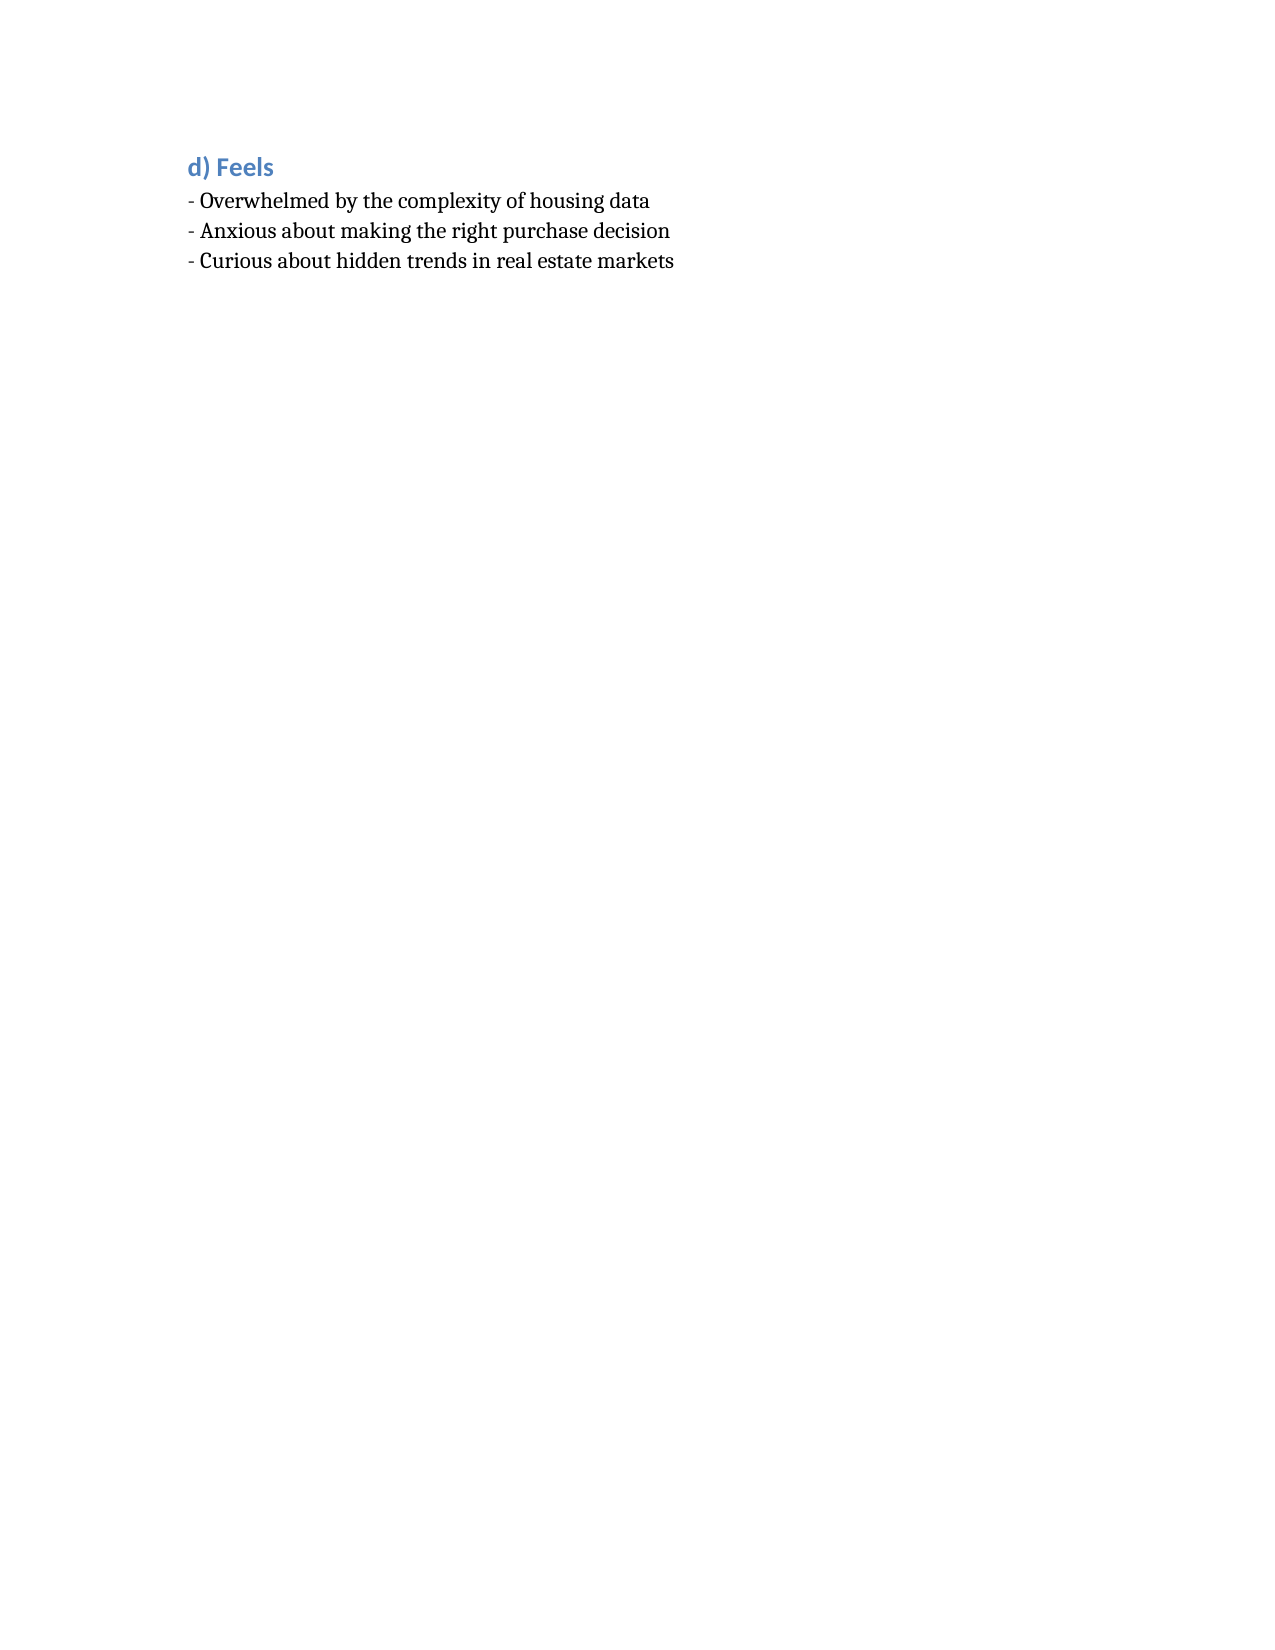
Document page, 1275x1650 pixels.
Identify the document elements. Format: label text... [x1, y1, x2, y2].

text - Overwhelmed by the complexity of housing data - Anxious about making the right purchase decision - Curious about hidden trends in real estate markets [187, 188, 1087, 275]
subtitle d) Feels [187, 150, 1087, 183]
